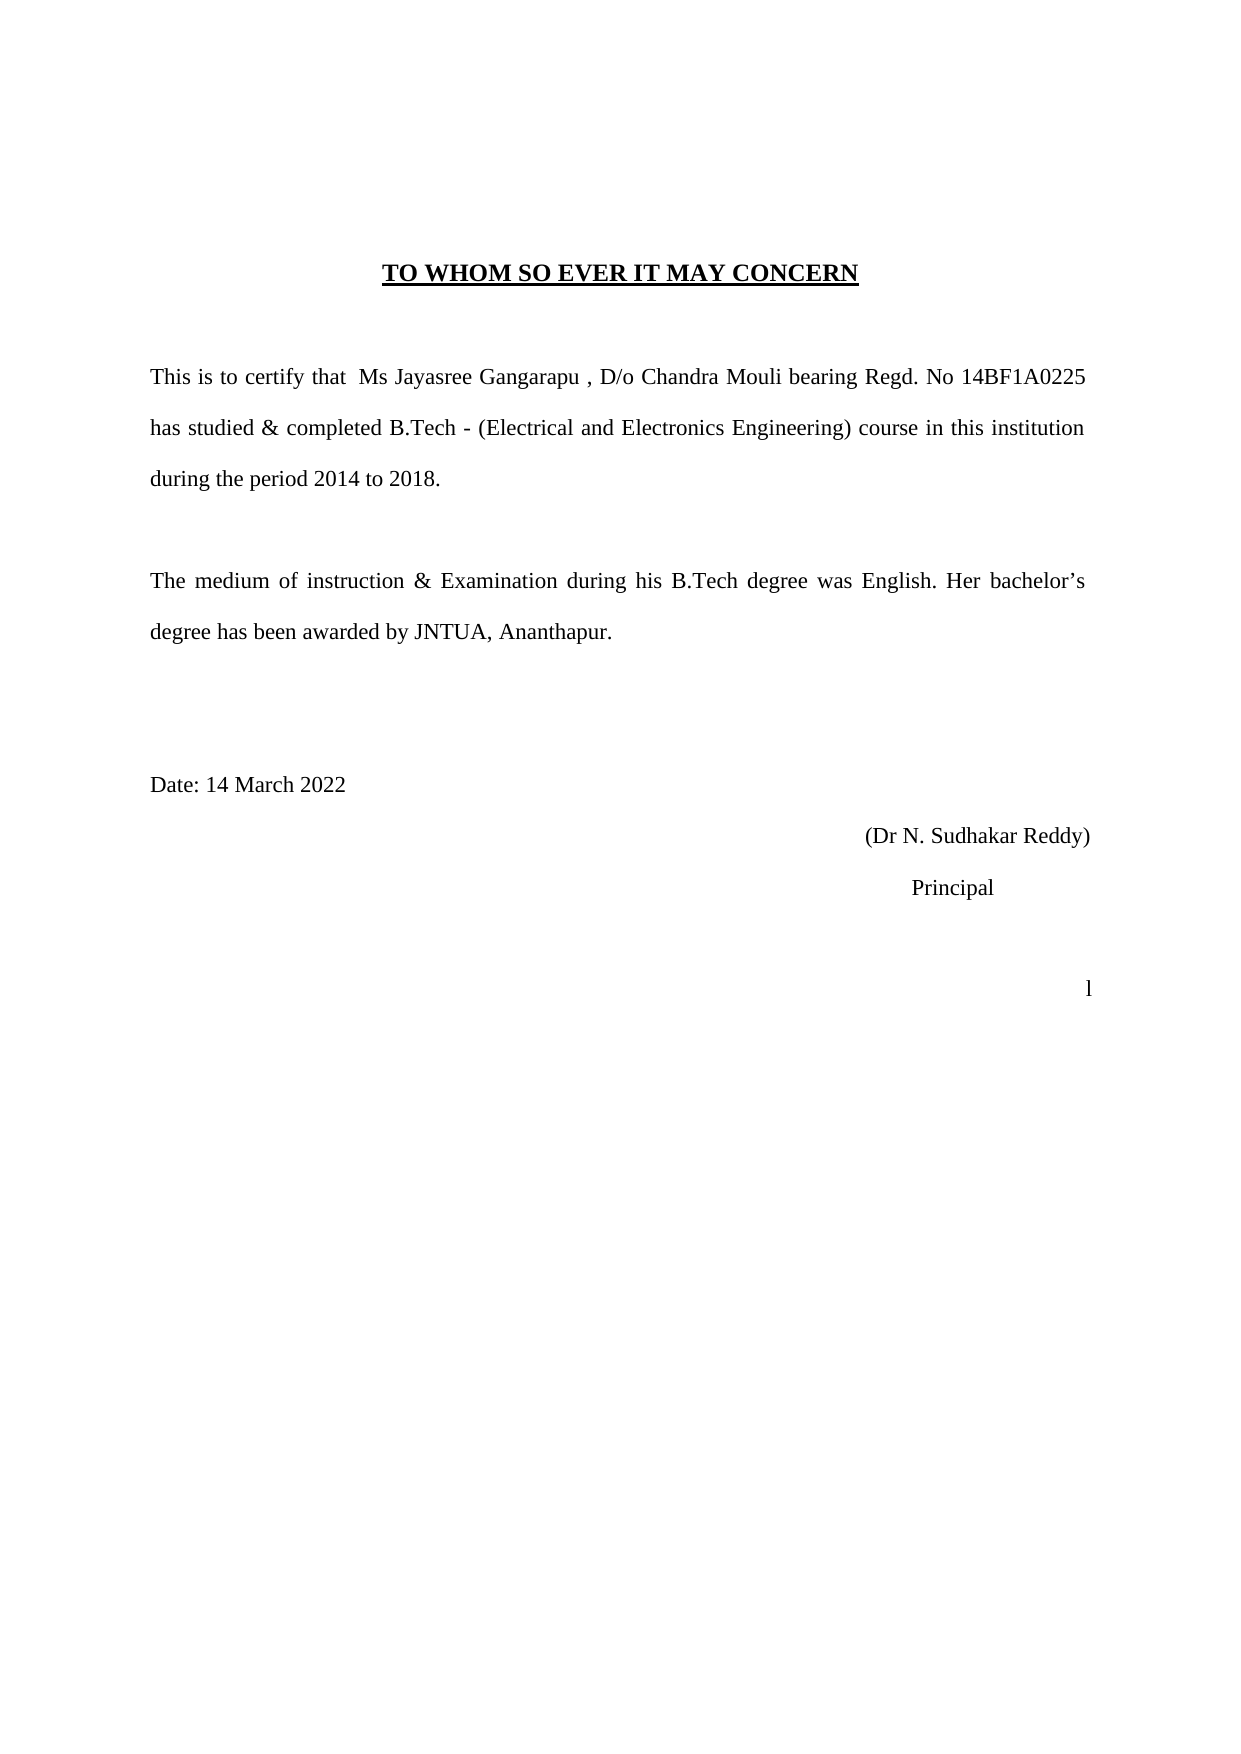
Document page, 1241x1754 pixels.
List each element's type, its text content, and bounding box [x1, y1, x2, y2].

text l [139, 976, 1092, 1002]
text Principal [139, 873, 994, 900]
text This is to certify that Ms Jayasree Gangarapu , D/o Chandra Mouli bearing Regd. No 14BF1A0225 has studied & completed B.Tech - (Electrical and Electronics Engineering) course in this institution during the period 2014 to 2018. [150, 363, 1086, 491]
text (Dr N. Sudhakar Reddy) [865, 822, 1103, 849]
text Date: 14 March 2022 [150, 771, 1103, 797]
text The medium of instruction & Examination during his B.Tech degree was English. Her bachelor’s degree has been awarded by JNTUA, Ananthapur. [150, 567, 1086, 644]
title TO WHOM SO EVER IT MAY CONCERN [380, 258, 860, 287]
